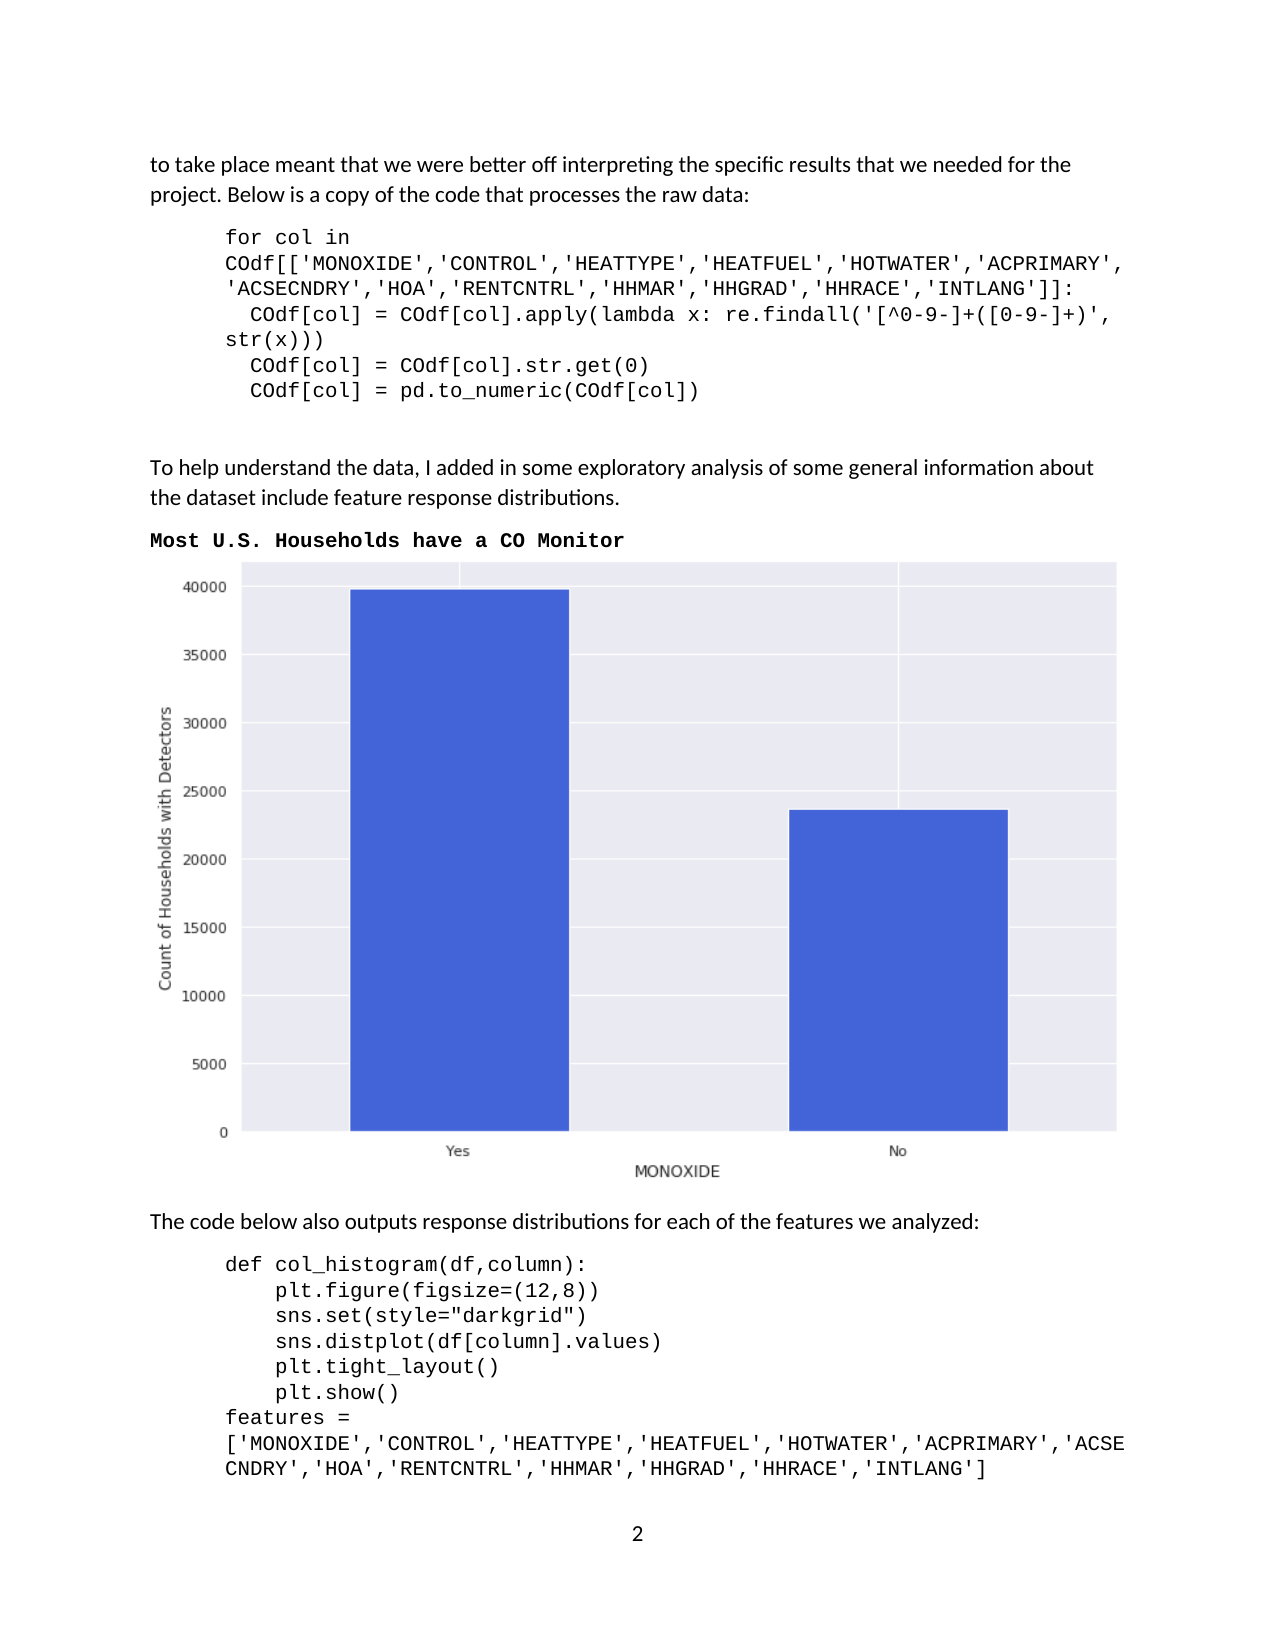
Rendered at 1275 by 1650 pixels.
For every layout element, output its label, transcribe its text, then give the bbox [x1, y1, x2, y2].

text plt.tight_layout() [225, 1356, 1125, 1380]
text sns.distplot(df[column].values) [225, 1331, 1125, 1354]
text plt.show() [225, 1382, 1125, 1405]
text To help understand the data, I added in some exploratory analysis of some general information about the dataset include feature response distributions. [150, 453, 1125, 511]
picture [150, 553, 1125, 1189]
text Most U.S. Households have a CO Monitor [150, 530, 1125, 553]
text def col_histogram(df,column): [225, 1254, 1125, 1278]
text features = ['MONOXIDE','CONTROL','HEATTYPE','HEATFUEL','HOTWATER','ACPRIMARY','ACSECNDRY','HOA','RENTCNTRL','HHMAR','HHGRAD','HHRACE','INTLANG'] [225, 1407, 1125, 1482]
text COdf[col] = COdf[col].apply(lambda x: re.findall('[^0-9-]+([0-9-]+)', str(x))) [225, 304, 1125, 353]
text COdf[col] = pd.to_numeric(COdf[col]) [225, 380, 1125, 404]
text The code below also outputs response distributions for each of the features we analyzed: [150, 1207, 1125, 1235]
text COdf[col] = COdf[col].str.get(0) [225, 355, 1125, 378]
text plt.figure(figsize=(12,8)) [225, 1280, 1125, 1303]
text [150, 150, 1125, 208]
text for col in COdf[['MONOXIDE','CONTROL','HEATTYPE','HEATFUEL','HOTWATER','ACPRIMARY','ACSECNDRY','HOA','RENTCNTRL','HHMAR','HHGRAD','HHRACE','INTLANG']]: [225, 227, 1125, 302]
text sns.set(style="darkgrid") [225, 1305, 1125, 1329]
